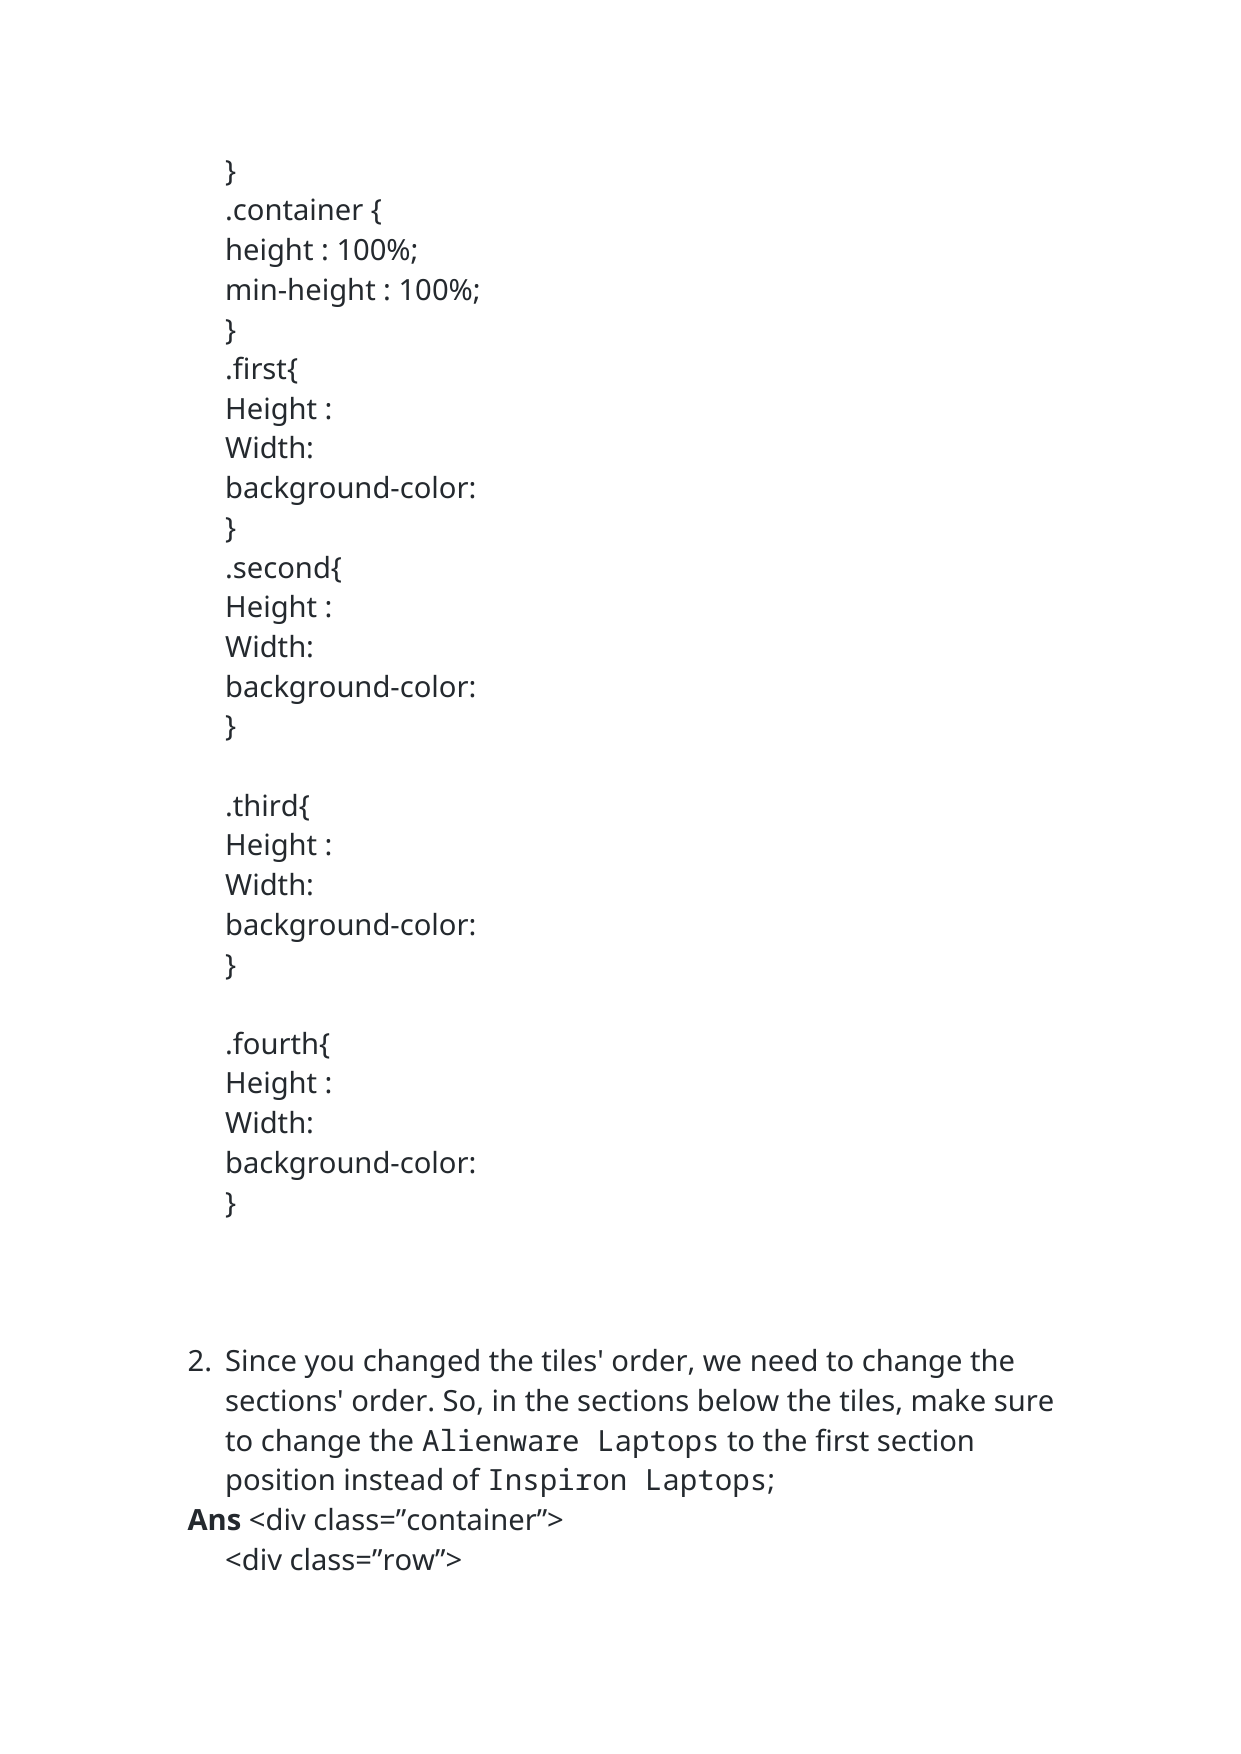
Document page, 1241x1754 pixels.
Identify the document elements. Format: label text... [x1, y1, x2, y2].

text .second{ [225, 547, 1090, 587]
list Since you changed the tiles' order, we need to change the sections' order. So, in the sections below the tiles, make sure to change the Alienware Laptops to the first section position instead of Inspiron Laptops; [187, 1341, 1090, 1499]
text background-color: [225, 467, 1090, 507]
text Width: [225, 626, 1090, 666]
text .fourth{ [225, 1023, 1090, 1063]
text } [225, 944, 1090, 983]
text background-color: [225, 1142, 1090, 1182]
text Ans <div class=”container”> [187, 1499, 1090, 1539]
text } [225, 1182, 1090, 1222]
text Width: [225, 428, 1090, 467]
text } [225, 309, 1090, 348]
text .first{ [225, 348, 1090, 388]
text Height : [225, 825, 1090, 864]
text Height : [225, 587, 1090, 626]
text } [225, 507, 1090, 547]
text Width: [225, 864, 1090, 904]
text background-color: [225, 904, 1090, 944]
text Height : [225, 388, 1090, 428]
text .container { [225, 190, 1090, 229]
text Width: [225, 1102, 1090, 1142]
text } [225, 150, 1090, 190]
text } [225, 706, 1090, 745]
text min-height : 100%; [225, 269, 1090, 309]
text <div class=”row”> [225, 1539, 1090, 1579]
text height : 100%; [225, 229, 1090, 269]
text .third{ [225, 785, 1090, 825]
text background-color: [225, 666, 1090, 706]
text Height : [225, 1063, 1090, 1102]
